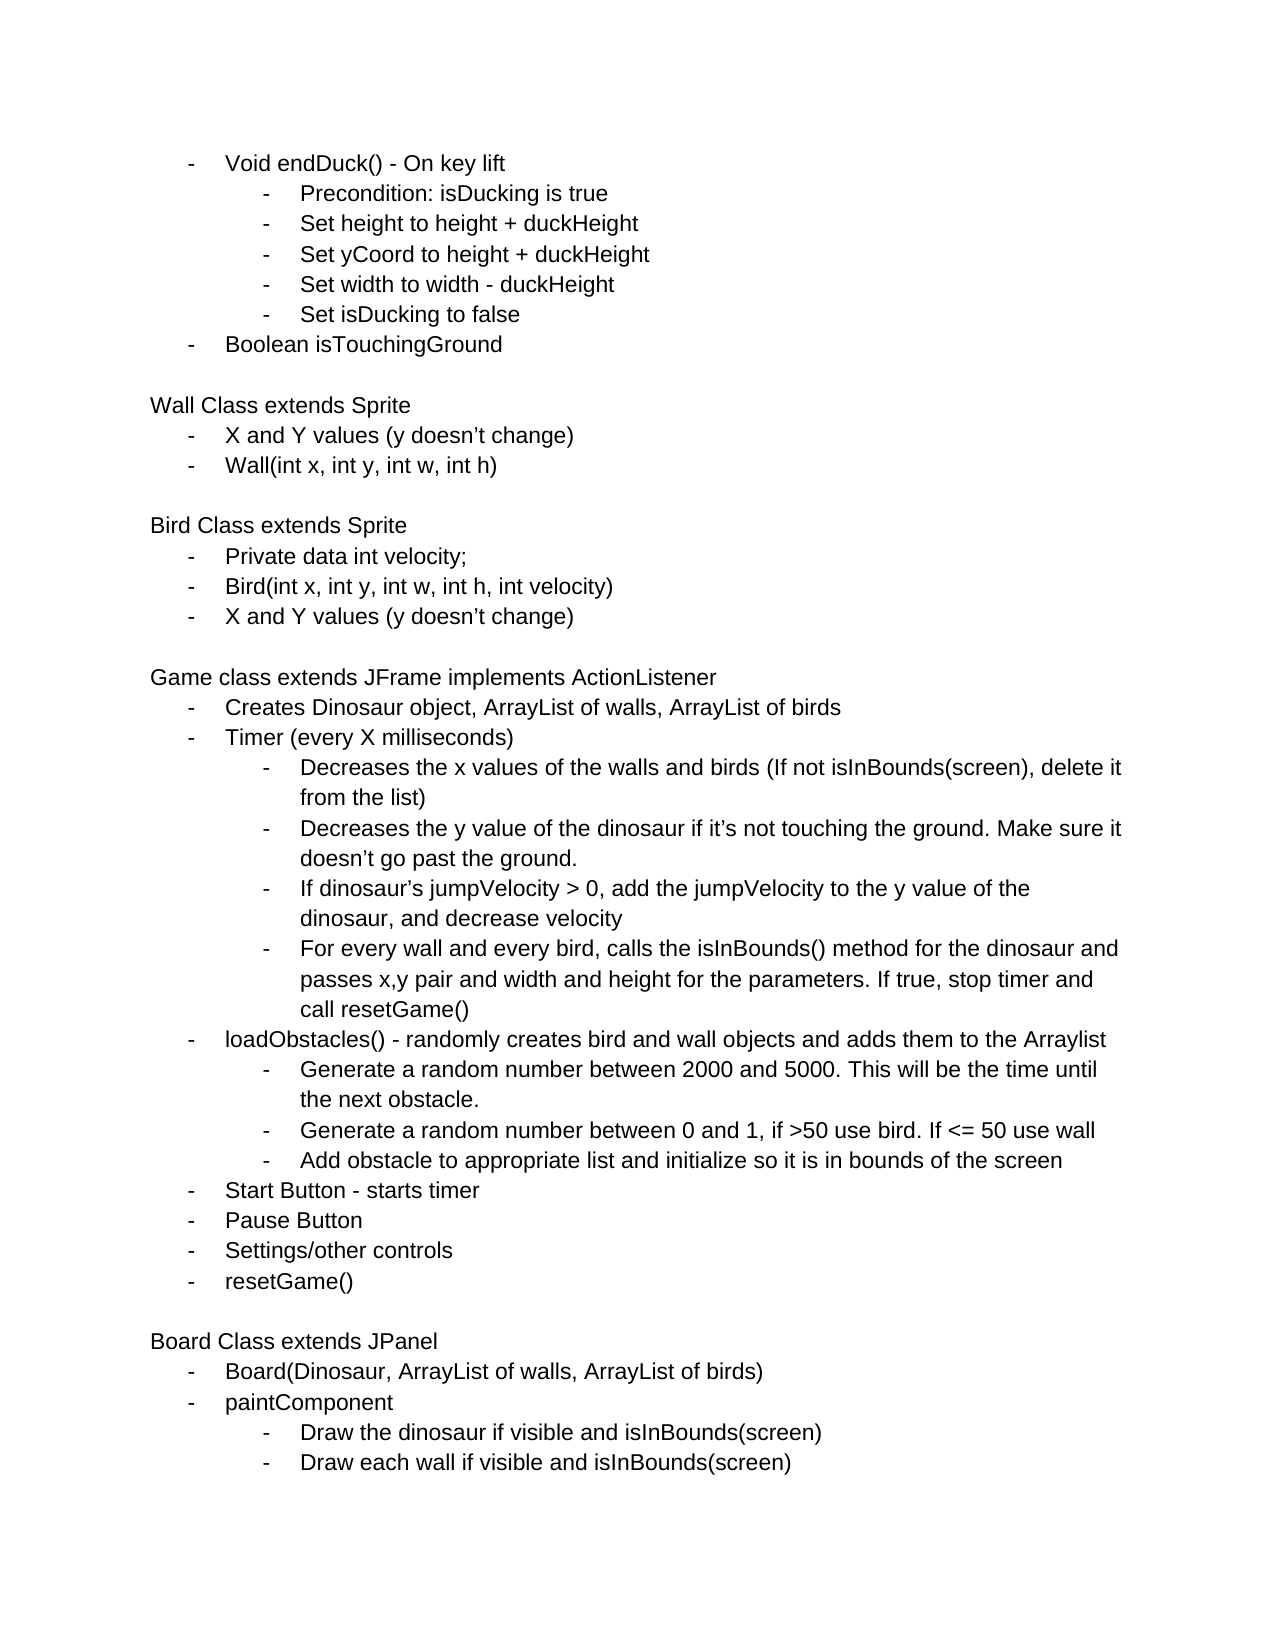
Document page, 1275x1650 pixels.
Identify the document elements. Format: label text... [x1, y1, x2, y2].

list Set yCoord to height + duckHeight [262, 241, 1125, 267]
list Boolean isTouchingGround [187, 331, 1125, 358]
list Add obstacle to appropriate list and initialize so it is in bounds of the screen [262, 1147, 1125, 1173]
list Private data int velocity; [187, 543, 1125, 569]
list resetGame() [187, 1268, 1125, 1294]
list Set height to height + duckHeight [262, 210, 1125, 237]
text Game class extends JFrame implements ActionListener [150, 633, 1125, 690]
list Precondition: isDucking is true [262, 180, 1125, 207]
list X and Y values (y doesn’t change) [187, 603, 1125, 629]
list Draw each wall if visible and isInBounds(screen) [262, 1449, 1125, 1475]
list Set width to width - duckHeight [262, 271, 1125, 297]
list Generate a random number between 0 and 1, if >50 use bird. If <= 50 use wall [262, 1117, 1125, 1143]
list Wall(int x, int y, int w, int h) [187, 452, 1125, 478]
list Generate a random number between 2000 and 5000. This will be the time until the next obstacle. [262, 1056, 1125, 1113]
list Board(Dinosaur, ArrayList of walls, ArrayList of birds) [187, 1358, 1125, 1385]
text Board Class extends JPanel [150, 1328, 1125, 1354]
list Draw the dinosaur if visible and isInBounds(screen) [262, 1419, 1125, 1445]
list paintComponent [187, 1388, 1125, 1415]
list Timer (every X milliseconds) [187, 724, 1125, 750]
list X and Y values (y doesn’t change) [187, 422, 1125, 448]
list Decreases the y value of the dinosaur if it’s not touching the ground. Make sure it doesn’t go past the ground. [262, 814, 1125, 871]
list Start Button - starts timer [187, 1177, 1125, 1203]
list loadObstacles() - randomly creates bird and wall objects and adds them to the Arraylist [187, 1026, 1125, 1052]
text Wall Class extends Sprite [150, 392, 1125, 418]
list Pause Button [187, 1207, 1125, 1234]
list For every wall and every bird, calls the isInBounds() method for the dinosaur and passes x,y pair and width and height for the parameters. If true, stop timer and call resetGame() [262, 935, 1125, 1022]
list Set isDucking to false [262, 301, 1125, 327]
text Bird Class extends Sprite [150, 512, 1125, 539]
list Settings/other controls [187, 1237, 1125, 1264]
list If dinosaur’s jumpVelocity > 0, add the jumpVelocity to the y value of the dinosaur, and decrease velocity [262, 875, 1125, 932]
list Void endDuck() - On key lift [187, 150, 1125, 176]
list Creates Dinosaur object, ArrayList of walls, ArrayList of birds [187, 694, 1125, 720]
list Decreases the x values of the walls and birds (If not isInBounds(screen), delete it from the list) [262, 754, 1125, 811]
list Bird(int x, int y, int w, int h, int velocity) [187, 573, 1125, 599]
